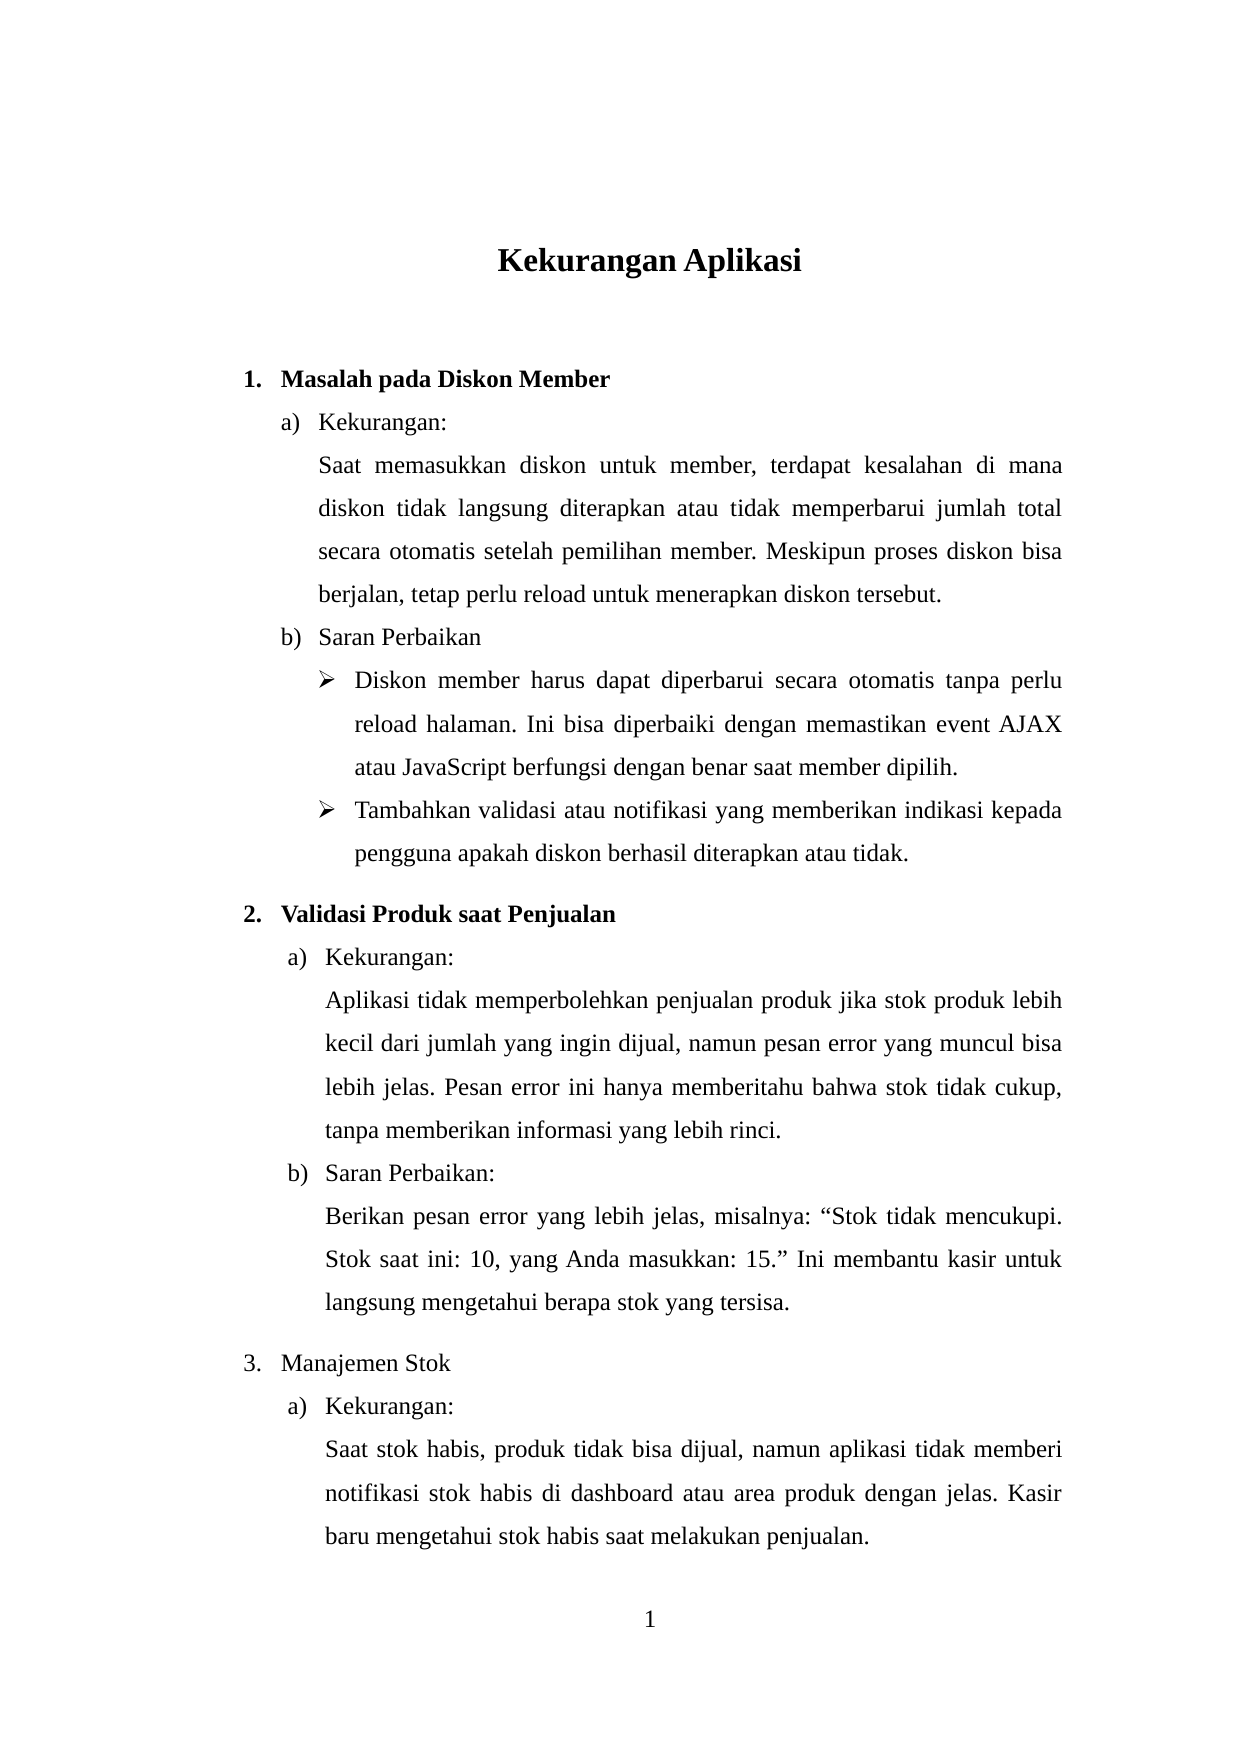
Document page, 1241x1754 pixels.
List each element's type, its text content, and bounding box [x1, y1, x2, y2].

list Kekurangan: [281, 407, 1063, 436]
list Saran Perbaikan [281, 622, 1063, 651]
list Saat memasukkan diskon untuk member, terdapat kesalahan di mana diskon tidak langsung diterapkan atau tidak memperbarui jumlah total secara otomatis setelah pemilihan member. Meskipun proses diskon bisa berjalan, tetap perlu reload untuk menerapkan diskon tersebut. [318, 450, 1063, 608]
list Validasi Produk saat Penjualan [243, 899, 1063, 928]
list Aplikasi tidak memperbolehkan penjualan produk jika stok produk lebih kecil dari jumlah yang ingin dijual, namun pesan error yang muncul bisa lebih jelas. Pesan error ini hanya memberitahu bahwa stok tidak cukup, tanpa memberikan informasi yang lebih rinci. [325, 985, 1063, 1143]
list Tambahkan validasi atau notifikasi yang memberikan indikasi kepada pengguna apakah diskon berhasil diterapkan atau tidak. [317, 795, 1063, 867]
list Saran Perbaikan: [287, 1158, 1063, 1187]
list Saat stok habis, produk tidak bisa dijual, namun aplikasi tidak memberi notifikasi stok habis di dashboard atau area produk dengan jelas. Kasir baru mengetahui stok habis saat melakukan penjualan. [325, 1434, 1063, 1549]
list Diskon member harus dapat diperbarui secara otomatis tanpa perlu reload halaman. Ini bisa diperbaiki dengan memastikan event AJAX atau JavaScript berfungsi dengan benar saat member dipilih. [317, 666, 1063, 781]
text Kekurangan Aplikasi [236, 240, 1063, 279]
list Masalah pada Diskon Member [243, 364, 1063, 392]
list Kekurangan: [287, 942, 1063, 971]
list Kekurangan: [287, 1391, 1063, 1420]
list Berikan pesan error yang lebih jelas, misalnya: “Stok tidak mencukupi. Stok saat ini: 10, yang Anda masukkan: 15.” Ini membantu kasir untuk langsung mengetahui berapa stok yang tersisa. [325, 1201, 1063, 1316]
list Manajemen Stok [243, 1348, 1063, 1377]
